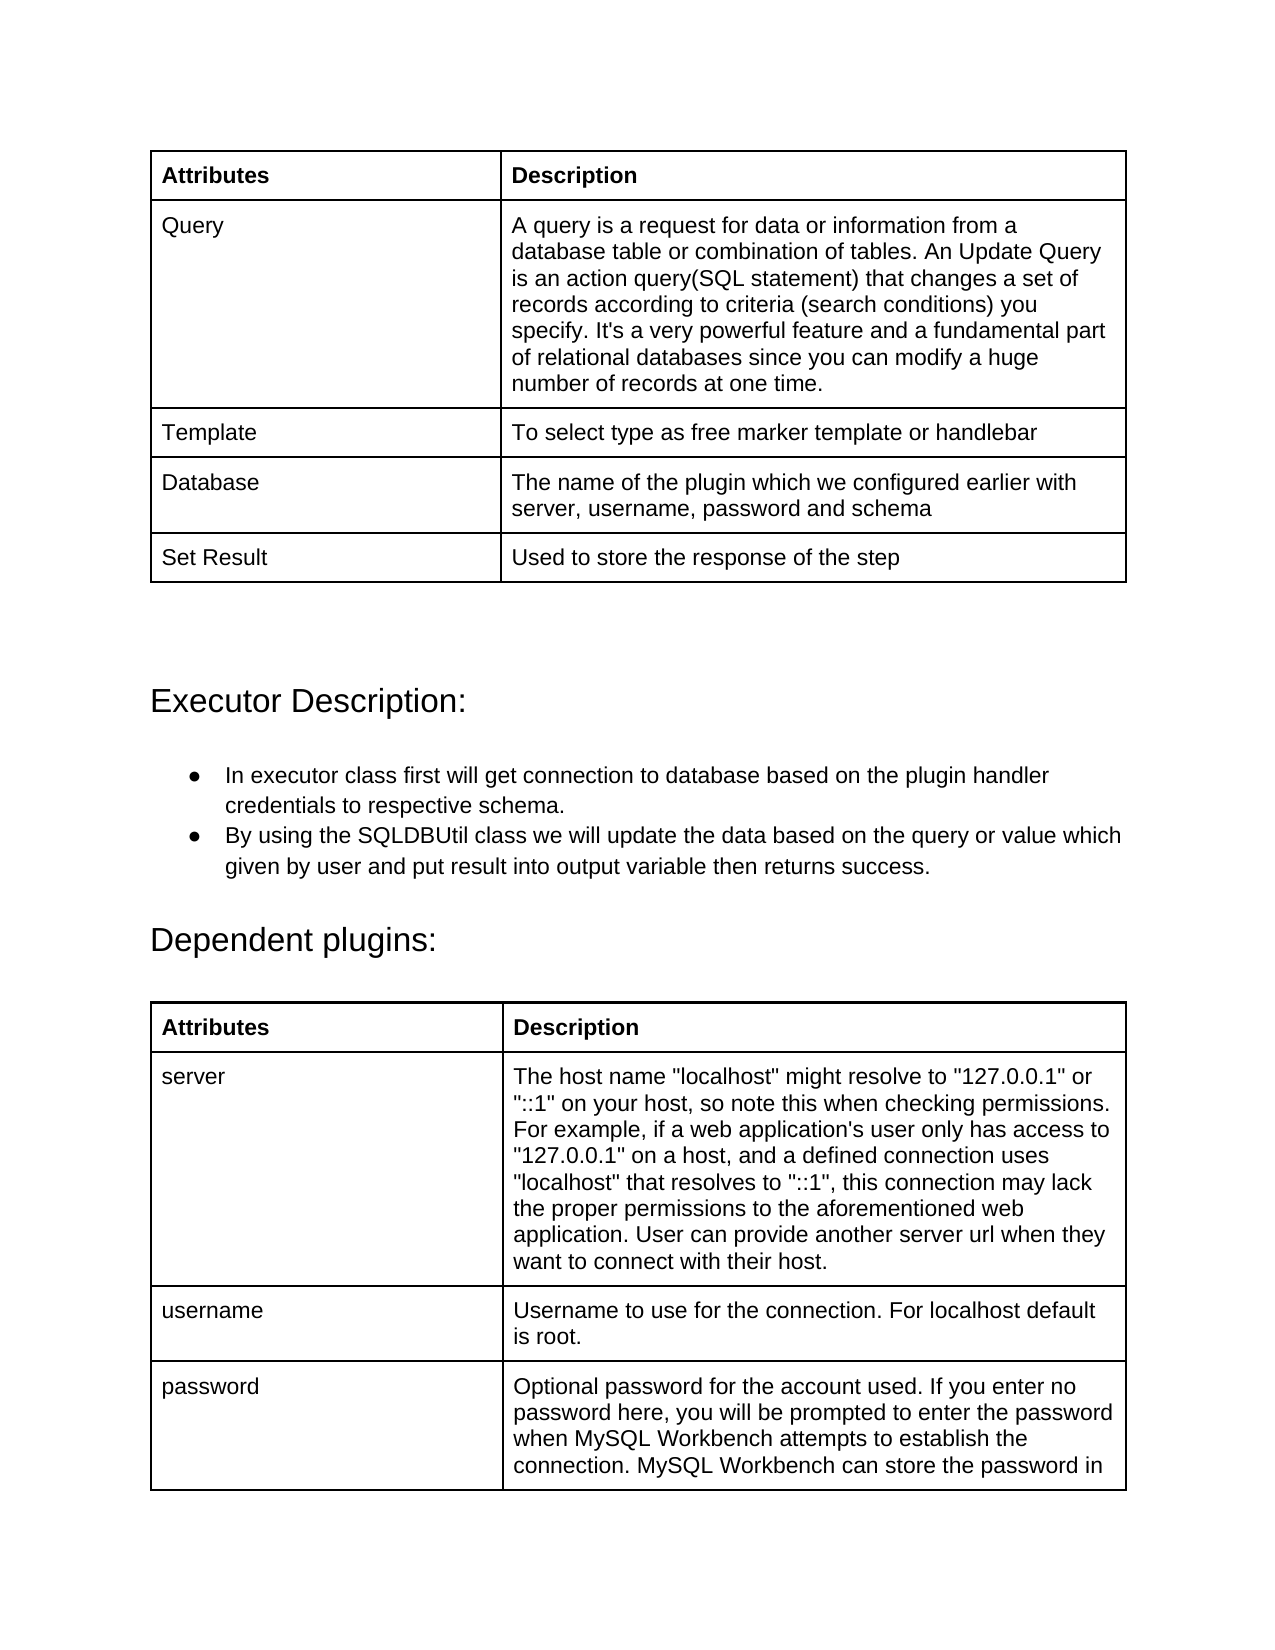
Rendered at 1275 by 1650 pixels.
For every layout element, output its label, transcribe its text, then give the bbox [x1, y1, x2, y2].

table_cell Query [152, 201, 500, 407]
table_cell Username to use for the connection. For localhost default is root. [504, 1287, 1125, 1360]
table_cell Used to store the response of the step [502, 534, 1125, 581]
table_cell The name of the plugin which we configured earlier with server, username, password and schema [502, 458, 1125, 532]
list In executor class first will get connection to database based on the plugin handler credentials to respective schema. [187, 762, 1125, 818]
subtitle Dependent plugins: [150, 920, 1125, 959]
table_cell Database [152, 458, 500, 532]
table_cell Set Result [152, 534, 500, 581]
table_cell The host name "localhost" might resolve to "127.0.0.1" or "::1" on your host, so note this when checking permissions. For example, if a web application's user only has access to "127.0.0.1" on a host, and a defined connection uses "localhost" that resolves to "::1", this connection may lack the proper permissions to the aforementioned web application. User can provide another server url when they want to connect with their host. [504, 1053, 1125, 1284]
table_cell Template [152, 409, 500, 456]
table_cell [504, 1362, 1125, 1488]
table_cell To select type as free marker template or handlebar [502, 409, 1125, 456]
table_header Attributes [152, 1004, 502, 1051]
table_header Attributes [152, 152, 500, 199]
table_cell server [152, 1053, 502, 1284]
table_cell A query is a request for data or information from a database table or combination of tables. An Update Query is an action query(SQL statement) that changes a set of records according to criteria (search conditions) you specify. It's a very powerful feature and a fundamental part of relational databases since you can modify a huge number of records at one time. [502, 201, 1125, 407]
table_cell password [152, 1362, 502, 1488]
list By using the SQLDBUtil class we will update the data based on the query or value which given by user and put result into output variable then returns success. [187, 822, 1125, 879]
table_cell username [152, 1287, 502, 1360]
table_header Description [502, 152, 1125, 199]
table_header Description [504, 1004, 1125, 1051]
subtitle Executor Description: [150, 681, 1125, 719]
